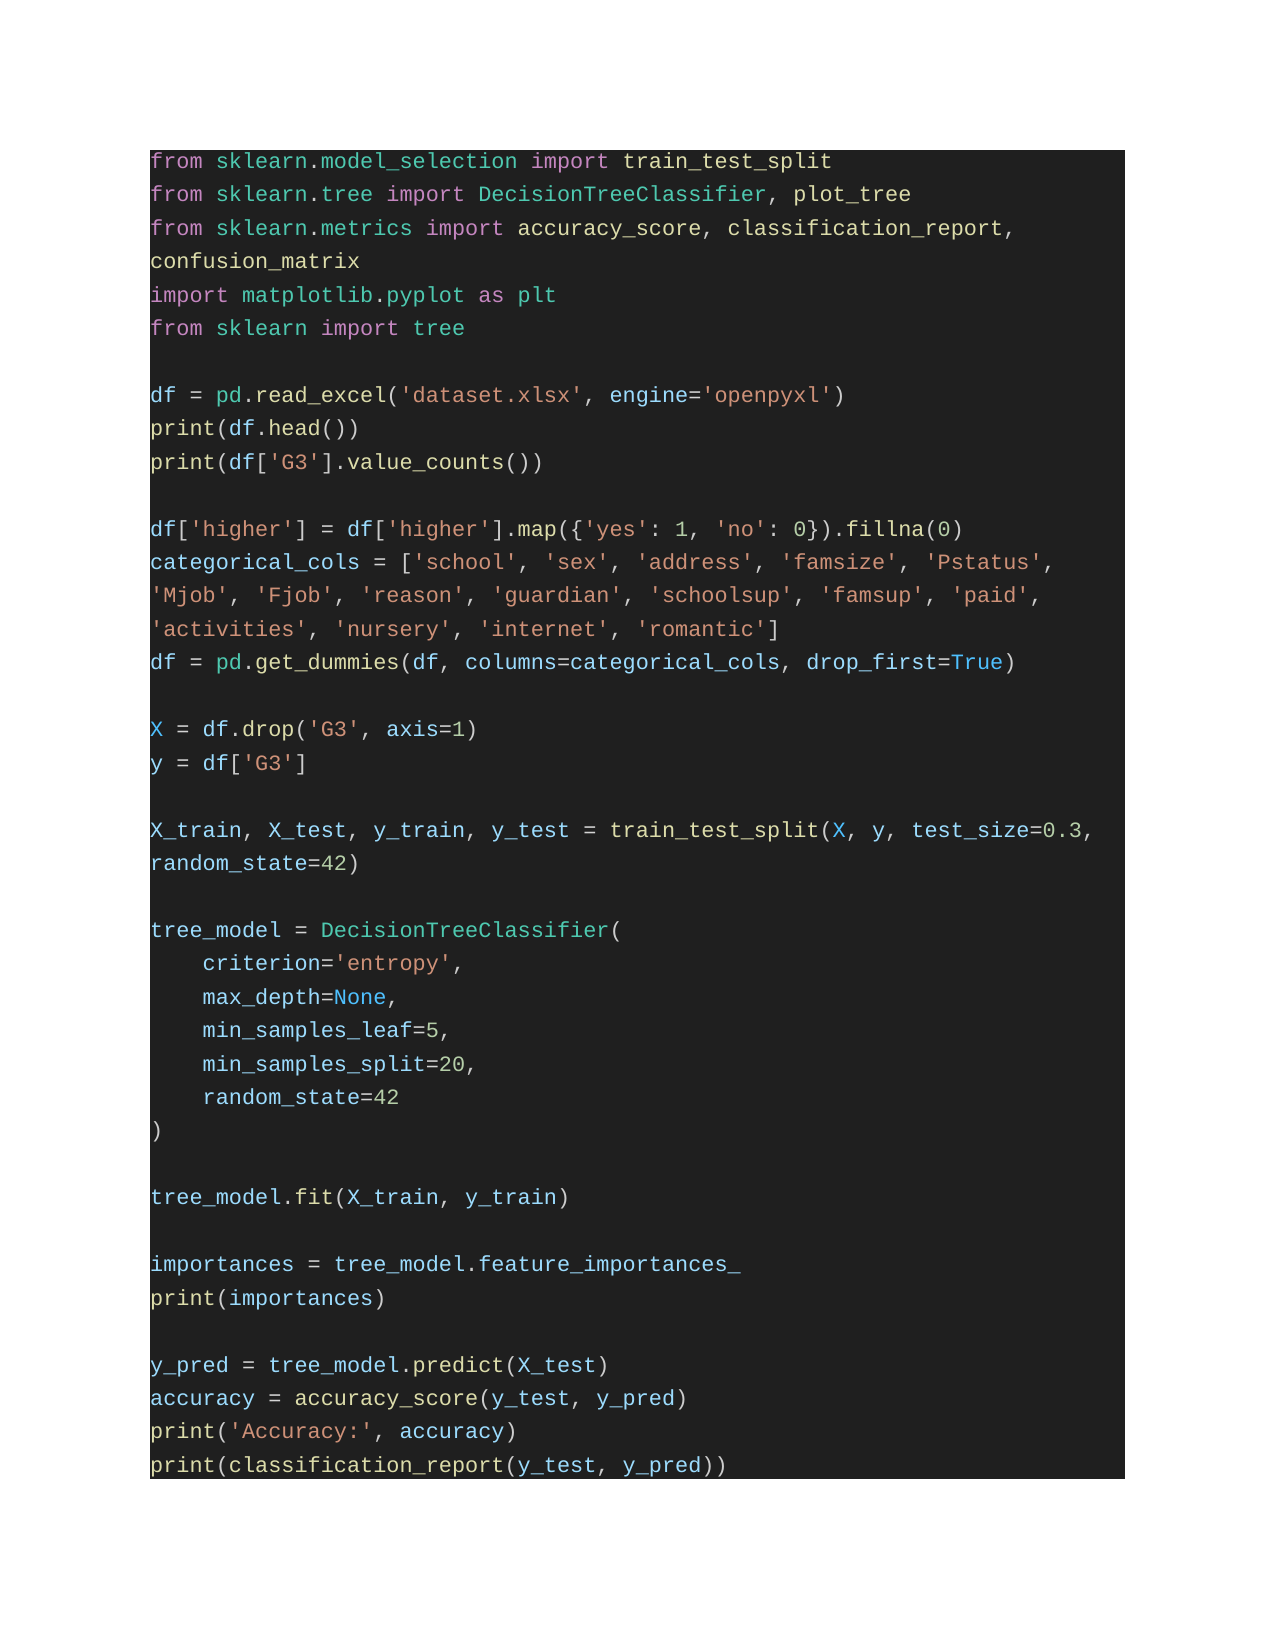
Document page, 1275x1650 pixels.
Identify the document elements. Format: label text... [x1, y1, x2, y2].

text print(importances) [150, 1287, 1125, 1312]
text df['higher'] = df['higher'].map({'yes': 1, 'no': 0}).fillna(0) [150, 518, 1125, 543]
text X_train, X_test, y_train, y_test = train_test_split(X, y, test_size=0.3, random_state=42) [150, 819, 1125, 877]
text min_samples_leaf=5, [150, 1019, 1125, 1044]
text print(df['G3'].value_counts()) [150, 451, 1125, 476]
text criterion='entropy', [150, 952, 1125, 977]
text y = df['G3'] [150, 752, 1125, 777]
text from sklearn.tree import DecisionTreeClassifier, plot_tree [150, 183, 1125, 208]
text from sklearn import tree [150, 317, 1125, 342]
text import matplotlib.pyplot as plt [150, 284, 1125, 308]
text print('Accuracy:', accuracy) [150, 1421, 1125, 1445]
text from sklearn.model_selection import train_test_split [150, 150, 1125, 175]
text tree_model.fit(X_train, y_train) [150, 1187, 1125, 1211]
text categorical_cols = ['school', 'sex', 'address', 'famsize', 'Pstatus', 'Mjob', 'Fjob', 'reason', 'guardian', 'schoolsup', 'famsup', 'paid', 'activities', 'nursery', 'internet', 'romantic'] [150, 551, 1125, 643]
text print(df.head()) [150, 417, 1125, 442]
text max_depth=None, [150, 986, 1125, 1011]
text accuracy = accuracy_score(y_test, y_pred) [150, 1387, 1125, 1412]
text min_samples_split=20, [150, 1053, 1125, 1078]
text print(classification_report(y_test, y_pred)) [150, 1454, 1125, 1479]
text y_pred = tree_model.predict(X_test) [150, 1354, 1125, 1378]
text from sklearn.metrics import accuracy_score, classification_report, confusion_matrix [150, 217, 1125, 275]
text df = pd.get_dummies(df, columns=categorical_cols, drop_first=True) [150, 652, 1125, 676]
text df = pd.read_excel('dataset.xlsx', engine='openpyxl') [150, 384, 1125, 409]
text ) [150, 1120, 1125, 1144]
text tree_model = DecisionTreeClassifier( [150, 919, 1125, 944]
text importances = tree_model.feature_importances_ [150, 1253, 1125, 1278]
text random_state=42 [150, 1086, 1125, 1111]
text X = df.drop('G3', axis=1) [150, 718, 1125, 743]
